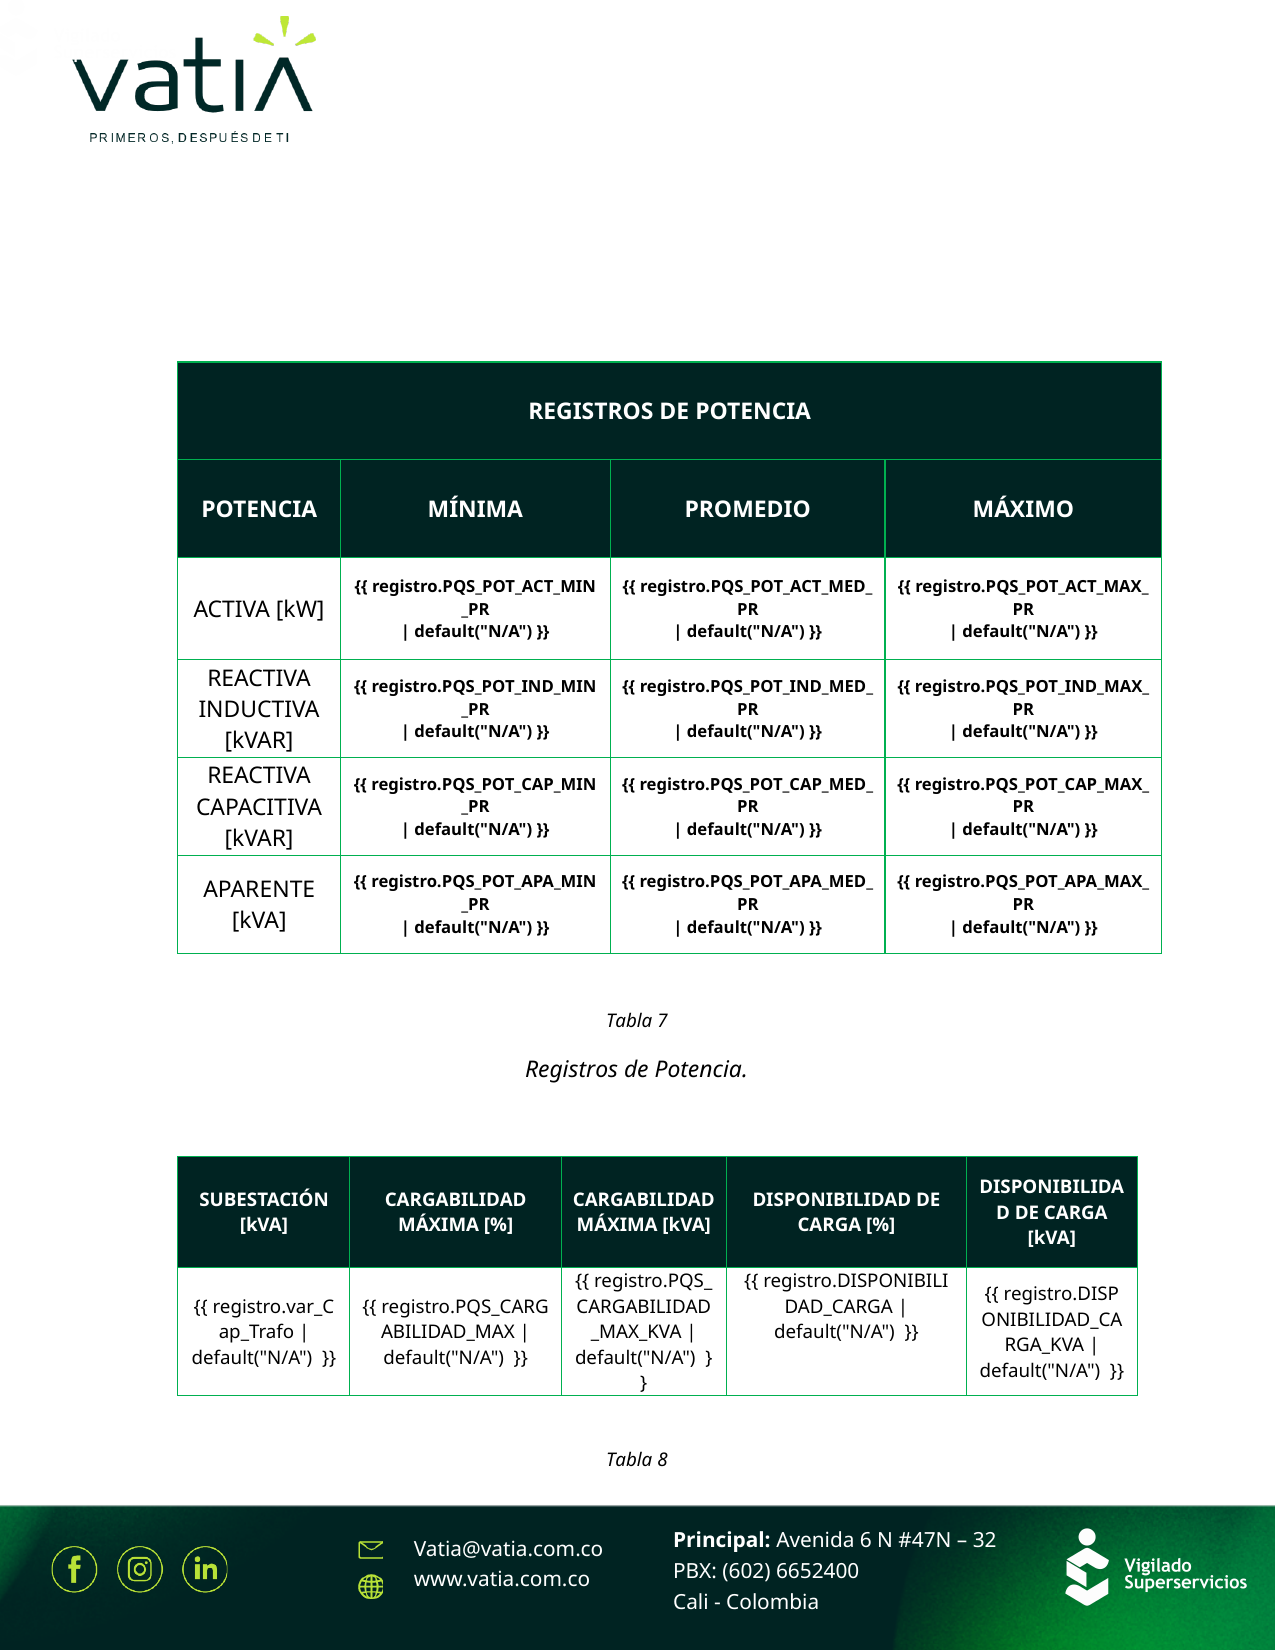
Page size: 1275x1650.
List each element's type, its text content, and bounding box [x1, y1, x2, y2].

table_cell {{ registro.PQS_POT_APA_MAX_PR | default("N/A") }} [886, 856, 1161, 953]
text Registros de Potencia. [177, 1053, 1098, 1085]
table_cell {{ registro.PQS_POT_IND_MAX_PR | default("N/A") }} [886, 660, 1161, 757]
table_cell POTENCIA [178, 460, 340, 557]
text Tabla 8 [177, 1447, 1098, 1472]
table_cell {{ registro.PQS_POT_ACT_MED_PR | default("N/A") }} [611, 558, 884, 659]
table_cell REACTIVA CAPACITIVA [kVAR] [178, 758, 340, 855]
table_header SUBESTACIÓN [kVA] [178, 1157, 349, 1267]
table_cell {{ registro.PQS_POT_CAP_MED_PR | default("N/A") }} [611, 758, 884, 855]
table_cell {{ registro.DISPONIBILIDAD_CARGA_KVA | default("N/A") }} [967, 1268, 1137, 1395]
text Tabla 7 [177, 1007, 1098, 1033]
table_cell MÍNIMA [341, 460, 610, 557]
table_cell {{ registro.PQS_POT_ACT_MIN_PR | default("N/A") }} [341, 558, 610, 659]
table_cell {{ registro.PQS_CARGABILIDAD_MAX_KVA | default("N/A") }} [562, 1268, 726, 1395]
table_cell {{ registro.var_Cap_Trafo | default("N/A") }} [178, 1268, 349, 1395]
table_cell MÁXIMO [886, 460, 1161, 557]
table_cell {{ registro.PQS_POT_IND_MIN_PR | default("N/A") }} [341, 660, 610, 757]
table_cell {{ registro.PQS_POT_IND_MED_PR | default("N/A") }} [611, 660, 884, 757]
table_cell {{ registro.PQS_POT_APA_MIN_PR | default("N/A") }} [341, 856, 610, 953]
table_cell {{ registro.PQS_POT_CAP_MIN_PR | default("N/A") }} [341, 758, 610, 855]
table_header REGISTROS DE POTENCIA [178, 363, 1161, 459]
table_header DISPONIBILIDAD DE CARGA [%] [727, 1157, 966, 1267]
table_cell PROMEDIO [611, 460, 884, 557]
table_cell {{ registro.PQS_POT_ACT_MAX_PR | default("N/A") }} [886, 558, 1161, 659]
table_cell {{ registro.DISPONIBILIDAD_CARGA | default("N/A") }} [727, 1268, 966, 1395]
table_cell {{ registro.PQS_POT_APA_MED_PR | default("N/A") }} [611, 856, 884, 953]
table_cell APARENTE [kVA] [178, 856, 340, 953]
table_header CARGABILIDAD MÁXIMA [kVA] [562, 1157, 726, 1267]
table_cell REACTIVA INDUCTIVA [kVAR] [178, 660, 340, 757]
table_cell {{ registro.PQS_POT_CAP_MAX_PR | default("N/A") }} [886, 758, 1161, 855]
table_cell {{ registro.PQS_CARGABILIDAD_MAX | default("N/A") }} [350, 1268, 561, 1395]
picture [0, 0, 1275, 1650]
table_header DISPONIBILIDAD DE CARGA [kVA] [967, 1157, 1137, 1267]
table_cell ACTIVA [kW] [178, 558, 340, 659]
table_header CARGABILIDAD MÁXIMA [%] [350, 1157, 561, 1267]
